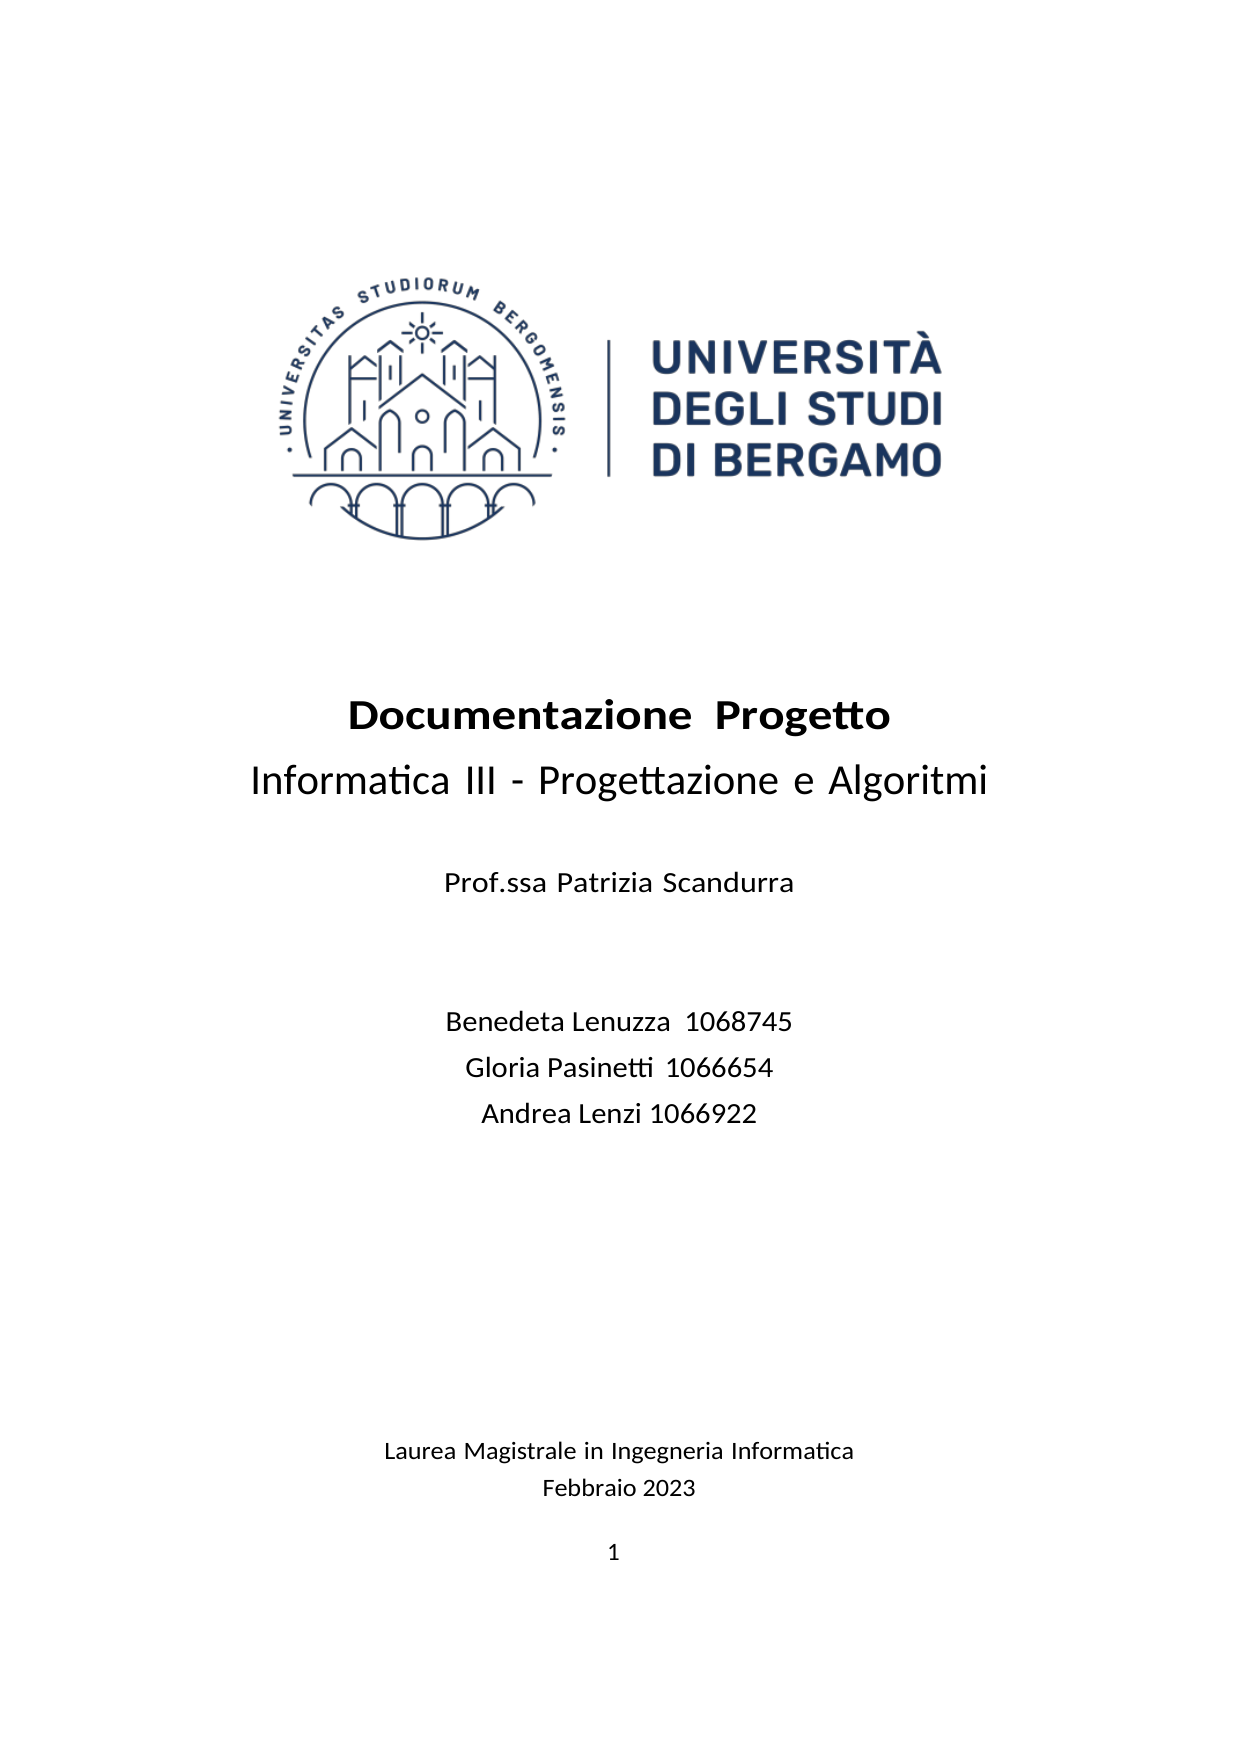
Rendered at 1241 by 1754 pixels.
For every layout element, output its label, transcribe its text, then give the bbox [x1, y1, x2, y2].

title Documentazione Progetto [213, 688, 1025, 740]
text Prof.ssa Patrizia Scandurra [213, 864, 1025, 899]
text Benedeta Lenuzza 1068745 [213, 1003, 1025, 1038]
text Andrea Lenzi 1066922 [213, 1096, 1025, 1131]
text Informatica III - Progettazione e Algoritmi [213, 753, 1025, 805]
text Laurea Magistrale in Ingegneria Informatica Febbraio 2023 [383, 1435, 855, 1503]
picture [214, 266, 1024, 549]
text Gloria Pasinetti 1066654 [213, 1049, 1025, 1085]
